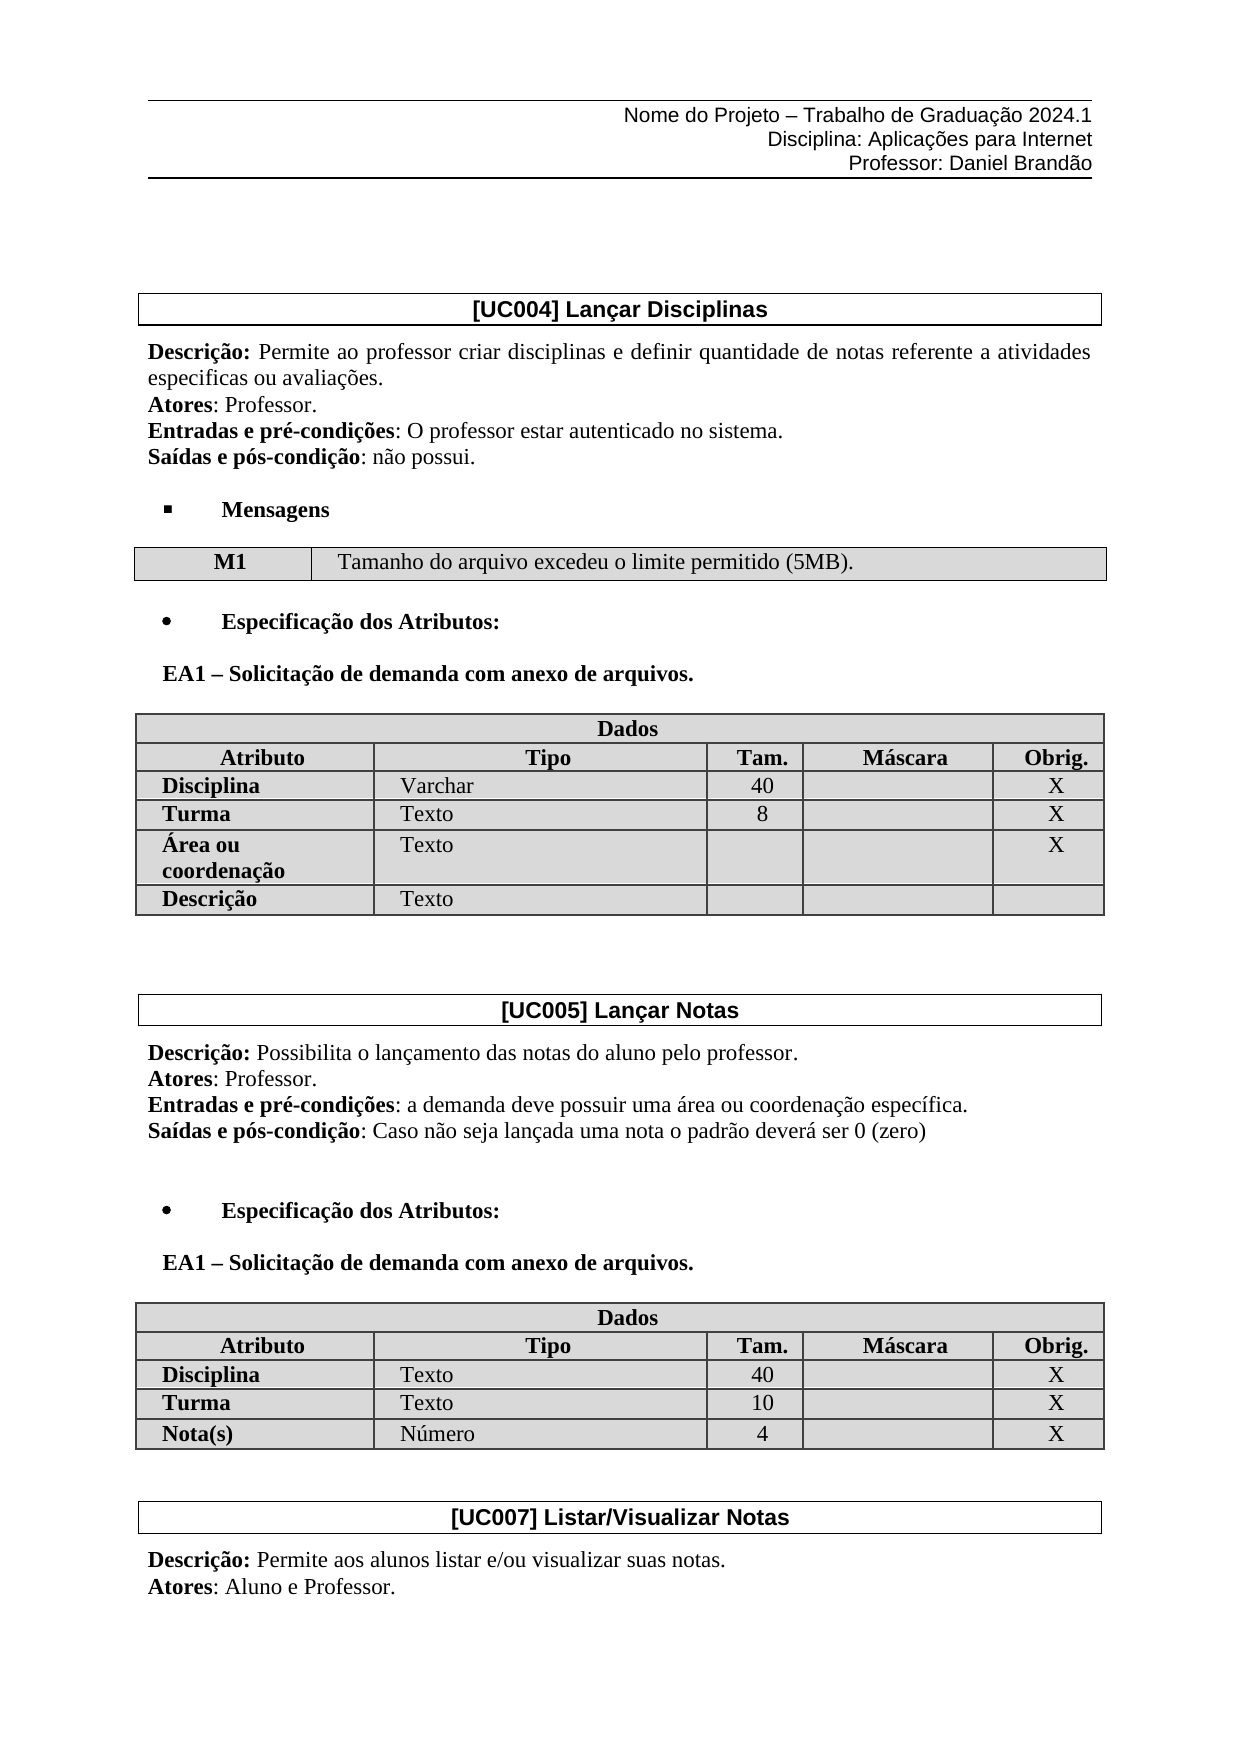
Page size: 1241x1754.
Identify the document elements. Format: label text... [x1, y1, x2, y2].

text Saídas e pós-condição: Caso não seja lançada uma nota o padrão deverá ser 0 (zero) [148, 1118, 1092, 1144]
table_header Tamanho do arquivo excedeu o limite permitido (5MB). [312, 548, 1106, 580]
table_cell Texto [375, 1361, 706, 1387]
table_cell Máscara [804, 1333, 992, 1359]
list Mensagens [162, 496, 1092, 522]
table_cell [708, 831, 802, 883]
table_cell Obrig. [994, 744, 1103, 770]
table_cell [804, 886, 992, 914]
table_cell X [994, 1420, 1103, 1448]
text Descrição: Permite ao professor criar disciplinas e definir quantidade de notas referente a atividades especificas ou avaliações. [148, 338, 1092, 391]
table_cell Texto [375, 831, 706, 883]
text Entradas e pré-condições: O professor estar autenticado no sistema. [148, 417, 1092, 443]
table_cell X [994, 801, 1103, 829]
table_cell Disciplina [137, 1361, 373, 1387]
text Entradas e pré-condições: a demanda deve possuir uma área ou coordenação específica. [148, 1091, 1092, 1118]
table_cell Número [375, 1420, 706, 1448]
table_cell Texto [375, 1390, 706, 1418]
table_cell Obrig. [994, 1333, 1103, 1359]
table_cell Turma [137, 1390, 373, 1418]
list Especificação dos Atributos: [162, 608, 1078, 634]
table_header Dados [137, 715, 1103, 742]
table_cell [804, 831, 992, 883]
table_cell [804, 801, 992, 829]
table_header M1 [135, 548, 311, 580]
table_cell Tipo [375, 1333, 706, 1359]
list Especificação dos Atributos: [162, 1197, 1078, 1223]
table_cell Área ou coordenação [137, 831, 373, 883]
table_cell Atributo [137, 1333, 373, 1359]
table_cell X [994, 1390, 1103, 1418]
table_cell 40 [708, 772, 802, 798]
table_cell [804, 1390, 992, 1418]
table_cell Descrição [137, 886, 373, 914]
text [UC004] Lançar Disciplinas [139, 294, 1101, 324]
table_cell Tam. [708, 744, 802, 770]
table_cell X [994, 831, 1103, 883]
text Atores: Professor. [148, 1065, 1092, 1091]
table_header Dados [137, 1304, 1103, 1331]
table_cell Disciplina [137, 772, 373, 798]
table_cell Atributo [137, 744, 373, 770]
table_cell Nota(s) [137, 1420, 373, 1448]
text Descrição: Possibilita o lançamento das notas do aluno pelo professor. [148, 1038, 1092, 1065]
text [UC007] Listar/Visualizar Notas [139, 1502, 1101, 1533]
text Atores: Aluno e Professor. [148, 1573, 1092, 1599]
table_cell Tam. [708, 1333, 802, 1359]
table_cell Varchar [375, 772, 706, 798]
text Atores: Professor. [148, 391, 1092, 417]
table_cell Turma [137, 801, 373, 829]
table_cell [708, 886, 802, 914]
text Descrição: Permite aos alunos listar e/ou visualizar suas notas. [148, 1546, 1092, 1573]
table_cell Tipo [375, 744, 706, 770]
table_cell 40 [708, 1361, 802, 1387]
text [UC005] Lançar Notas [139, 995, 1101, 1025]
text EA1 – Solicitação de demanda com anexo de arquivos. [162, 1249, 1078, 1276]
text Saídas e pós-condição: não possui. [148, 443, 1092, 470]
table_cell Máscara [804, 744, 992, 770]
table_cell [804, 1361, 992, 1387]
text EA1 – Solicitação de demanda com anexo de arquivos. [162, 660, 1078, 687]
table_cell Texto [375, 886, 706, 914]
table_cell [804, 772, 992, 798]
table_cell X [994, 1361, 1103, 1387]
table_cell 4 [708, 1420, 802, 1448]
table_cell 8 [708, 801, 802, 829]
table_cell 10 [708, 1390, 802, 1418]
table_cell [994, 886, 1103, 914]
table_cell X [994, 772, 1103, 798]
table_cell [804, 1420, 992, 1448]
table_cell Texto [375, 801, 706, 829]
